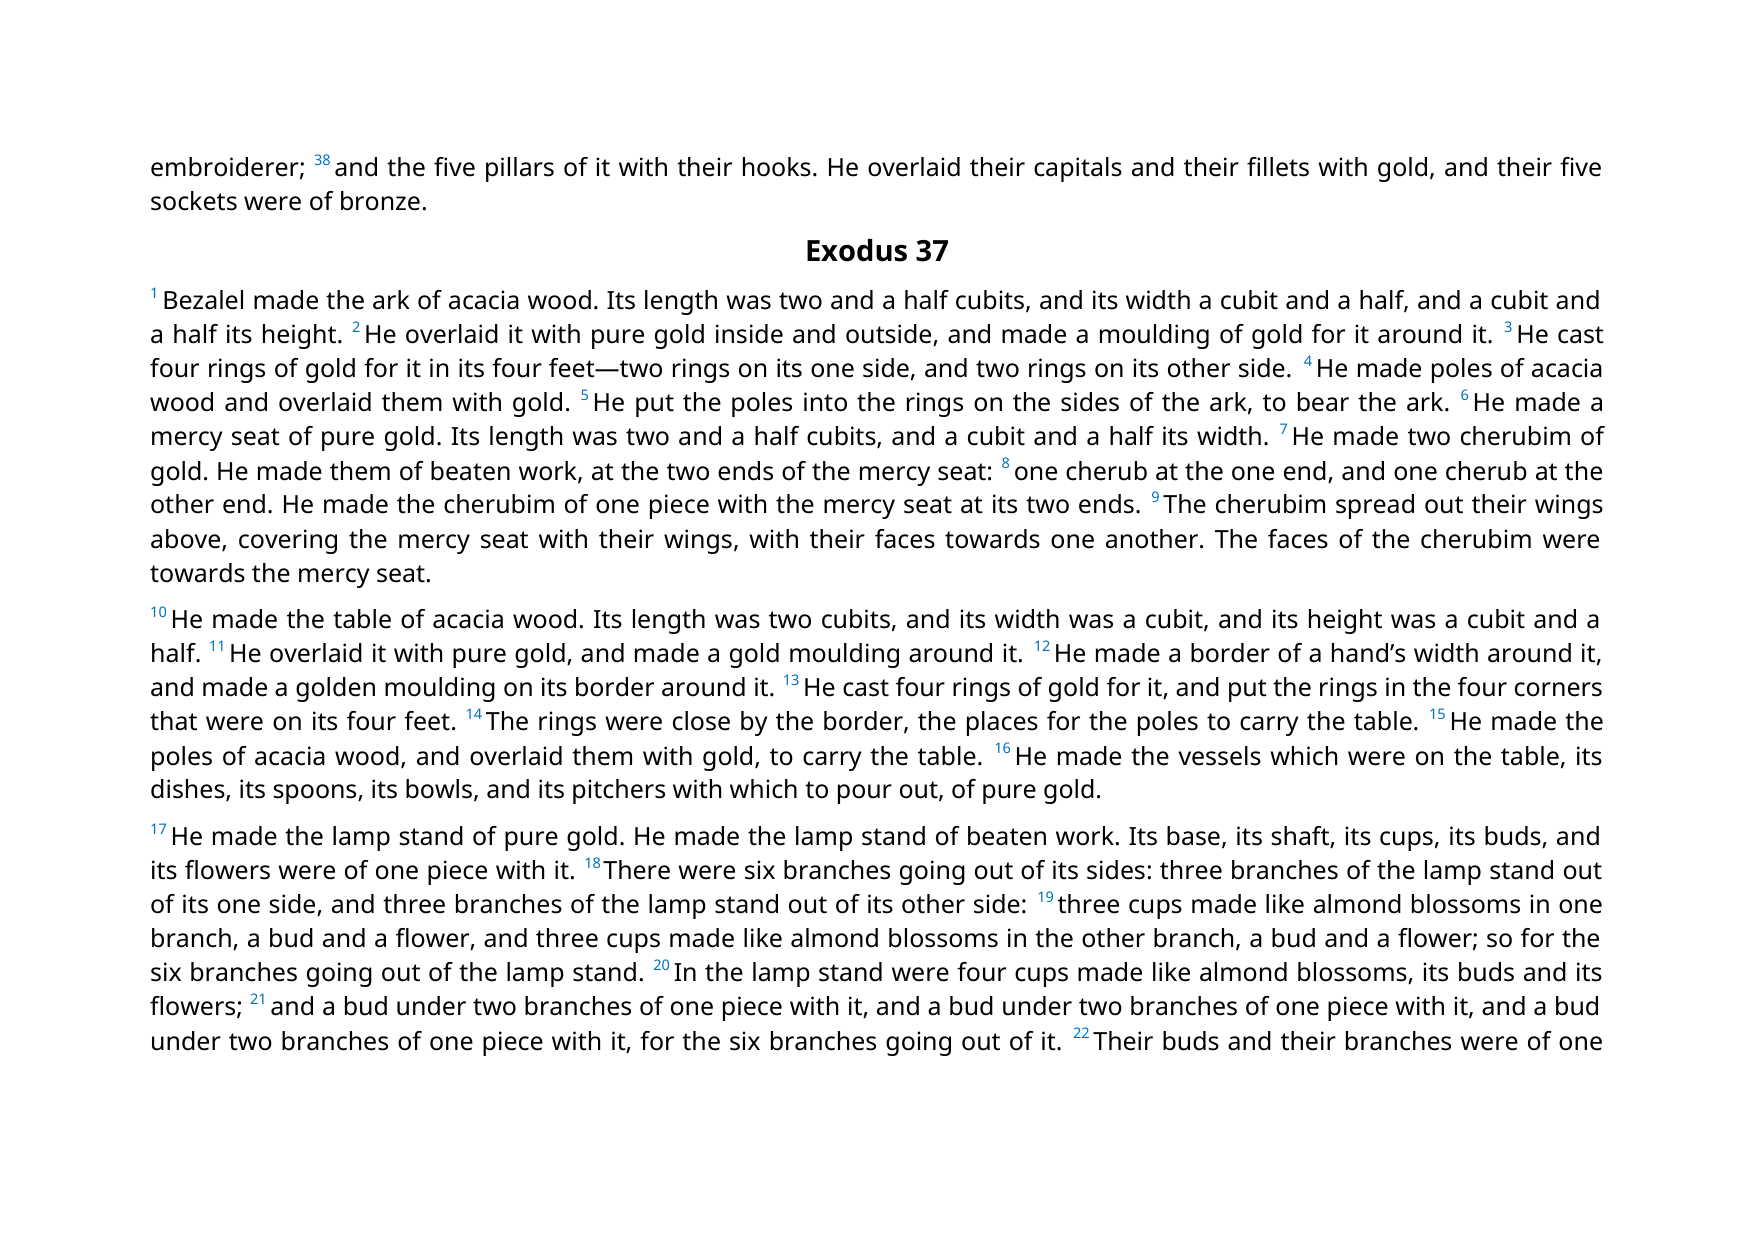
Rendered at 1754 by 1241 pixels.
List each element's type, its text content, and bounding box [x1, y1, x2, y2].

text 1 Bezalel made the ark of acacia wood. Its length was two and a half cubits, and its width a cubit and a half, and a cubit and a half its height. 2 He overlaid it with pure gold inside and outside, and made a moulding of gold for it around it. 3 He cast four rings of gold for it in its four feet—two rings on its one side, and two rings on its other side. 4 He made poles of acacia wood and overlaid them with gold. 5 He put the poles into the rings on the sides of the ark, to bear the ark. 6 He made a mercy seat of pure gold. Its length was two and a half cubits, and a cubit and a half its width. 7 He made two cherubim of gold. He made them of beaten work, at the two ends of the mercy seat: 8 one cherub at the one end, and one cherub at the other end. He made the cherubim of one piece with the mercy seat at its two ends. 9 The cherubim spread out their wings above, covering the mercy seat with their wings, with their faces towards one another. The faces of the cherubim were towards the mercy seat. [150, 283, 1604, 589]
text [150, 150, 1604, 218]
text Exodus 37 [150, 231, 1604, 270]
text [150, 819, 1604, 1057]
text 10 He made the table of acacia wood. Its length was two cubits, and its width was a cubit, and its height was a cubit and a half. 11 He overlaid it with pure gold, and made a gold moulding around it. 12 He made a border of a hand’s width around it, and made a golden moulding on its border around it. 13 He cast four rings of gold for it, and put the rings in the four corners that were on its four feet. 14 The rings were close by the border, the places for the poles to carry the table. 15 He made the poles of acacia wood, and overlaid them with gold, to carry the table. 16 He made the vessels which were on the table, its dishes, its spoons, its bowls, and its pitchers with which to pour out, of pure gold. [150, 602, 1604, 806]
